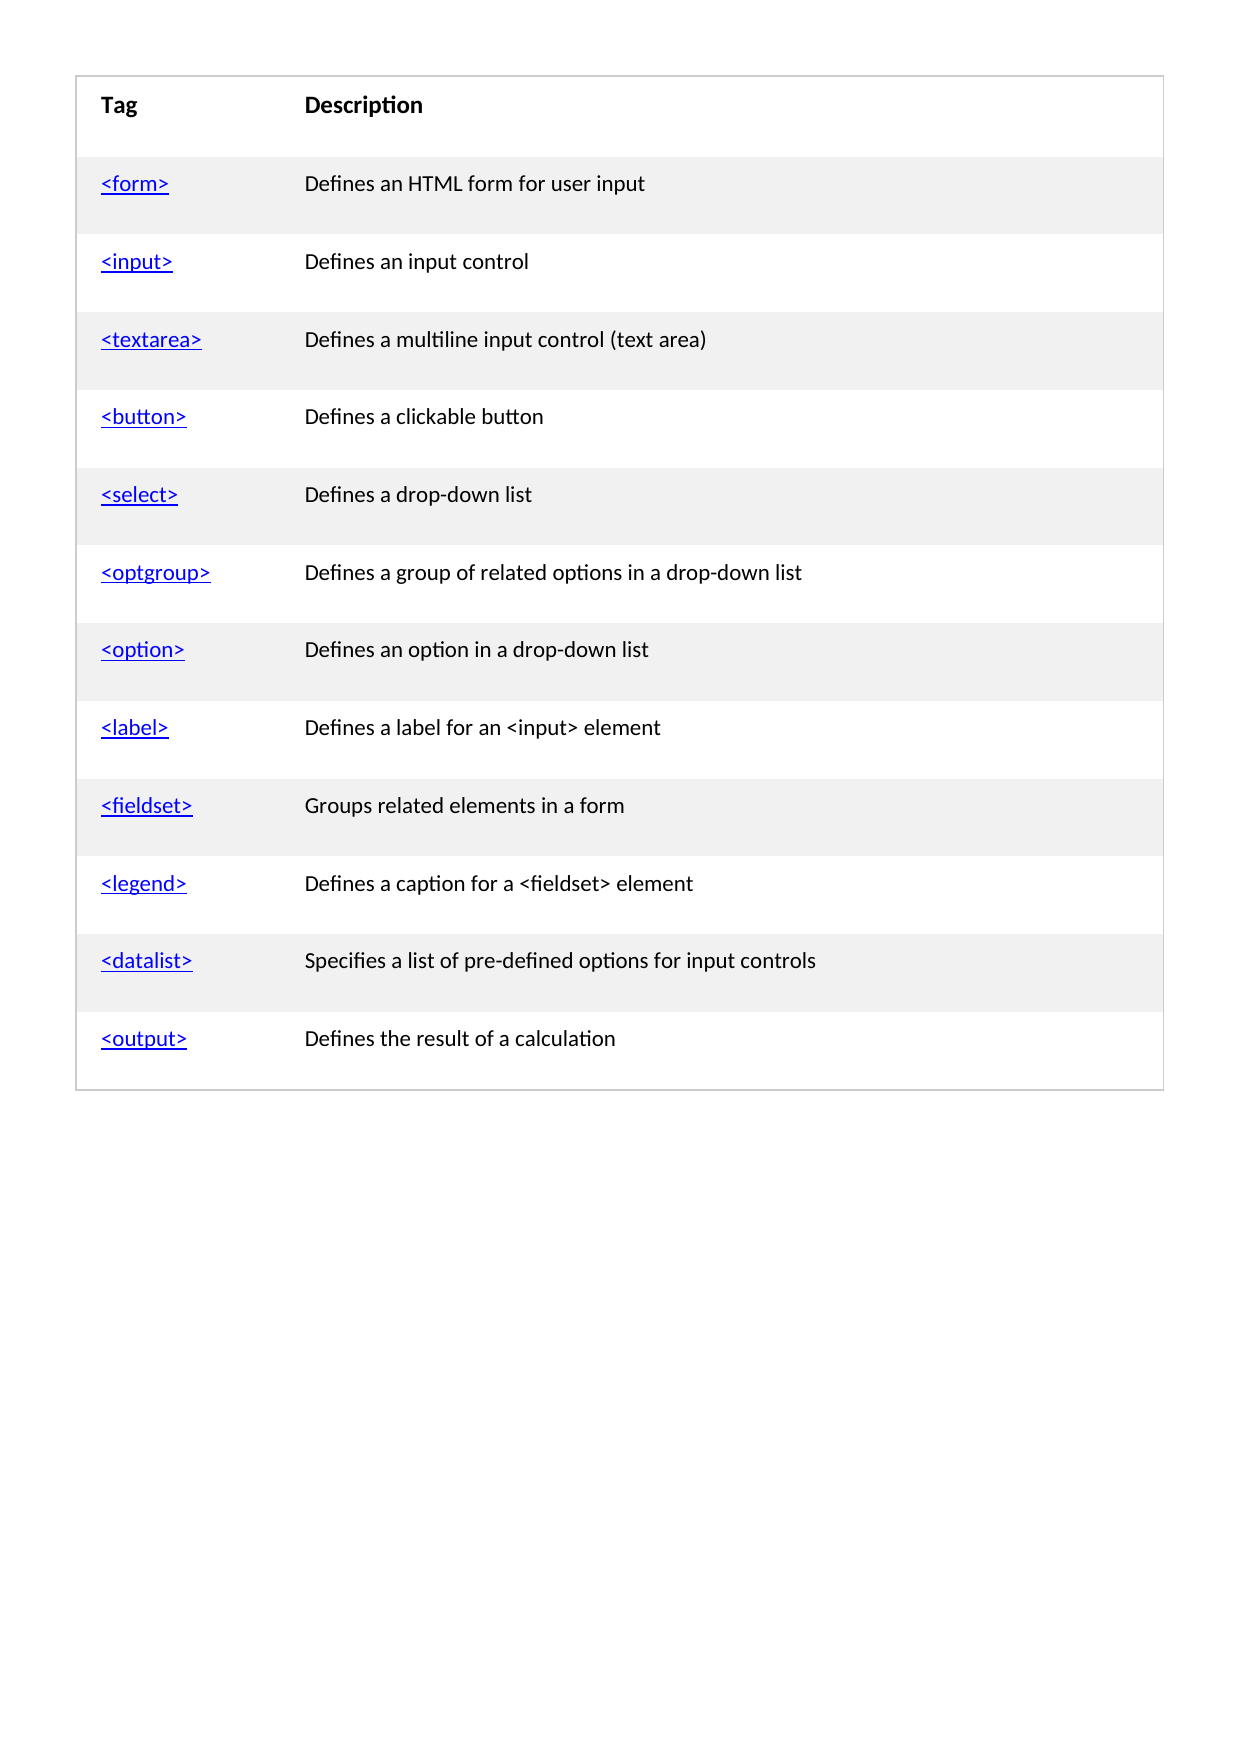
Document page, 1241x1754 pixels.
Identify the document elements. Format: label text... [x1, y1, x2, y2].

table_cell Defines a label for an <input> element [292, 701, 1163, 778]
table_cell <datalist> [77, 934, 292, 1012]
table_cell Defines a drop-down list [292, 468, 1163, 545]
table_header Description [292, 77, 1163, 157]
table_cell Defines a multiline input control (text area) [292, 312, 1163, 390]
table_cell <output> [77, 1012, 292, 1089]
table_cell Defines the result of a calculation [292, 1012, 1163, 1089]
table_cell Specifies a list of pre-defined options for input controls [292, 934, 1163, 1012]
table_cell <textarea> [77, 312, 292, 390]
table_cell Defines a clickable button [292, 390, 1163, 468]
table_cell <label> [77, 701, 292, 778]
table_header Tag [77, 77, 292, 157]
table_cell <select> [77, 468, 292, 545]
table_cell <input> [77, 235, 292, 312]
table_cell Groups related elements in a form [292, 779, 1163, 856]
table_cell <legend> [77, 856, 292, 934]
table_cell Defines an input control [292, 235, 1163, 312]
table_cell <option> [77, 623, 292, 701]
table_cell Defines a group of related options in a drop-down list [292, 545, 1163, 623]
table_cell Defines an HTML form for user input [292, 157, 1163, 234]
table_cell <optgroup> [77, 545, 292, 623]
table_cell Defines a caption for a <fieldset> element [292, 856, 1163, 934]
table_cell <button> [77, 390, 292, 468]
table_cell Defines an option in a drop-down list [292, 623, 1163, 701]
table_cell <fieldset> [77, 779, 292, 856]
table_cell <form> [77, 157, 292, 234]
